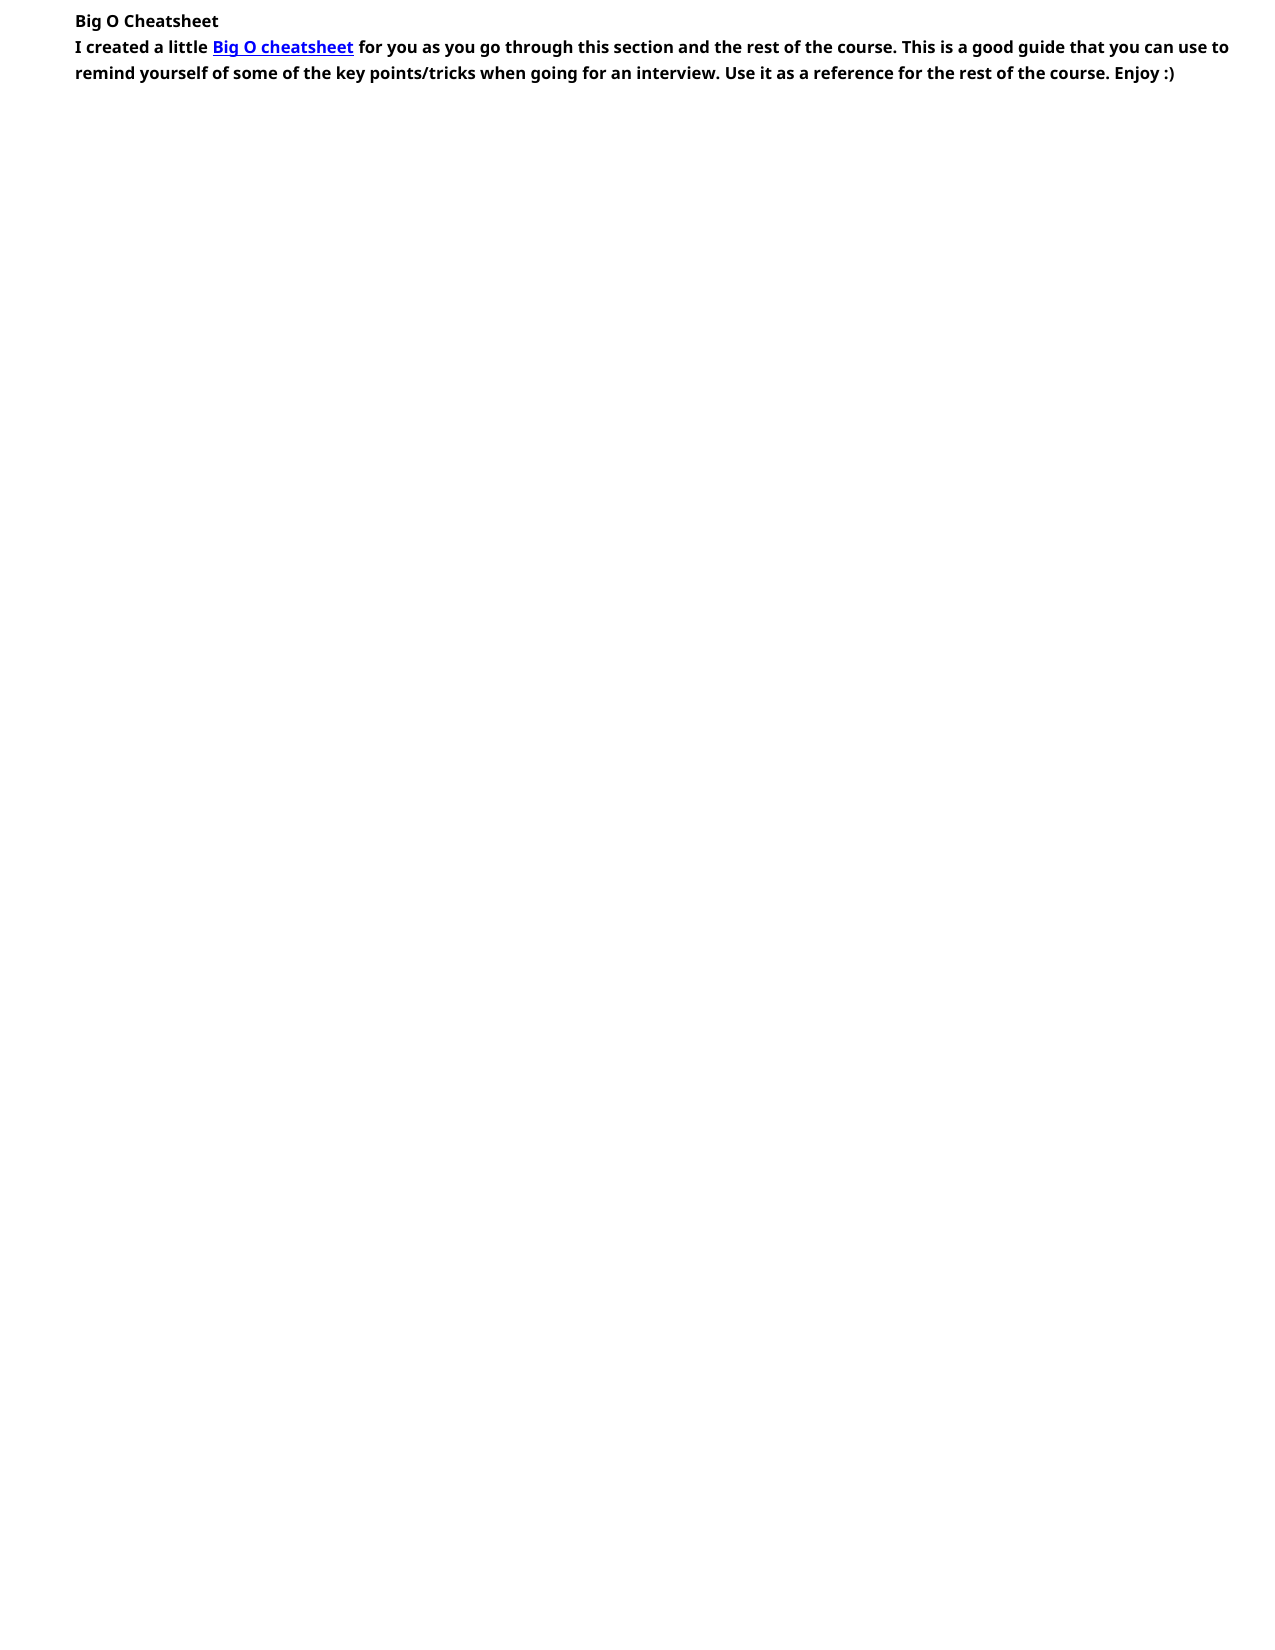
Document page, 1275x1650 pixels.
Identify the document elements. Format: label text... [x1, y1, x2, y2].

text Big O Cheatsheet [0, 9, 1255, 32]
text I created a little Big O cheatsheet for you as you go through this section and the rest of the course. This is a good guide that you can use to remind yourself of some of the key points/tricks when going for an interview. Use it as a reference for the rest of the course. Enjoy :) [75, 35, 1255, 84]
